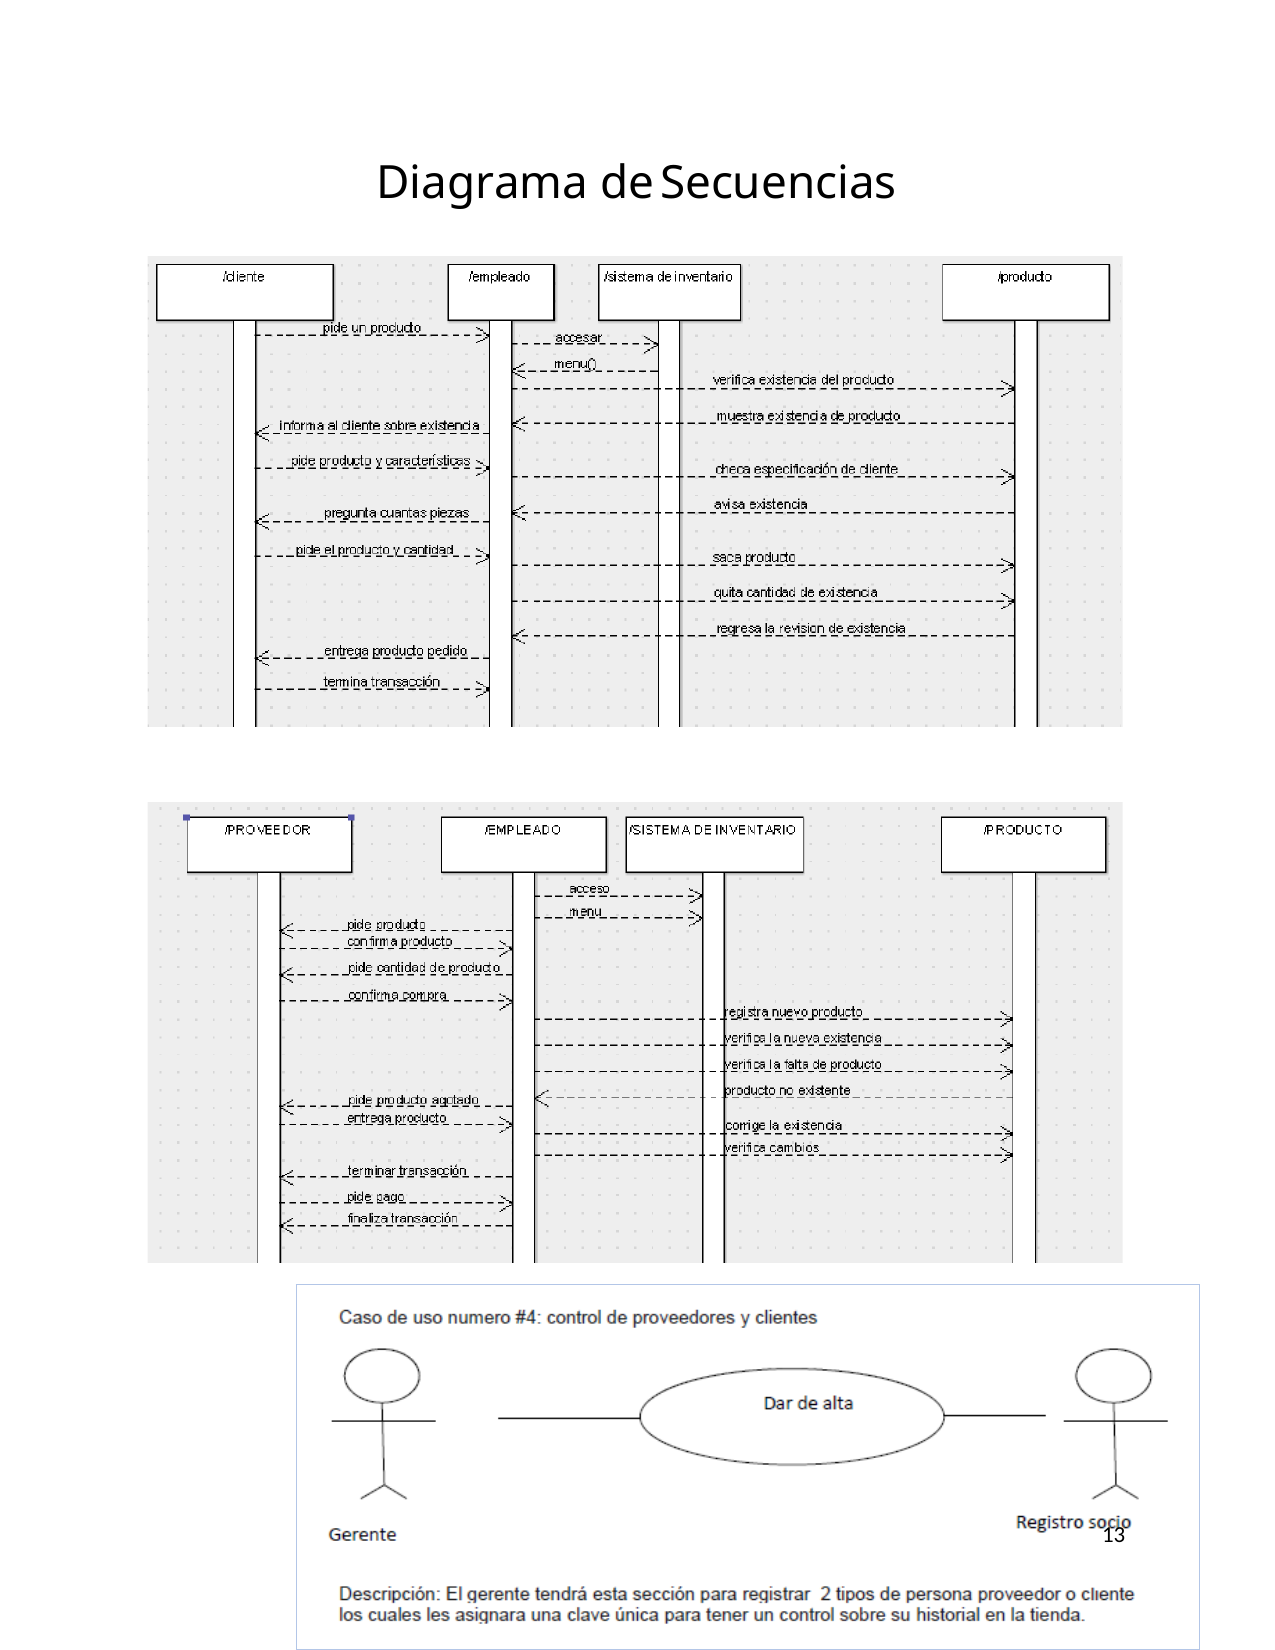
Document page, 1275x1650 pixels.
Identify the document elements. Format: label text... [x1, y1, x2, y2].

picture [147, 256, 1123, 727]
picture [297, 1285, 1199, 1649]
text Diagrama de Secuencias [148, 150, 1125, 212]
picture [147, 802, 1123, 1263]
